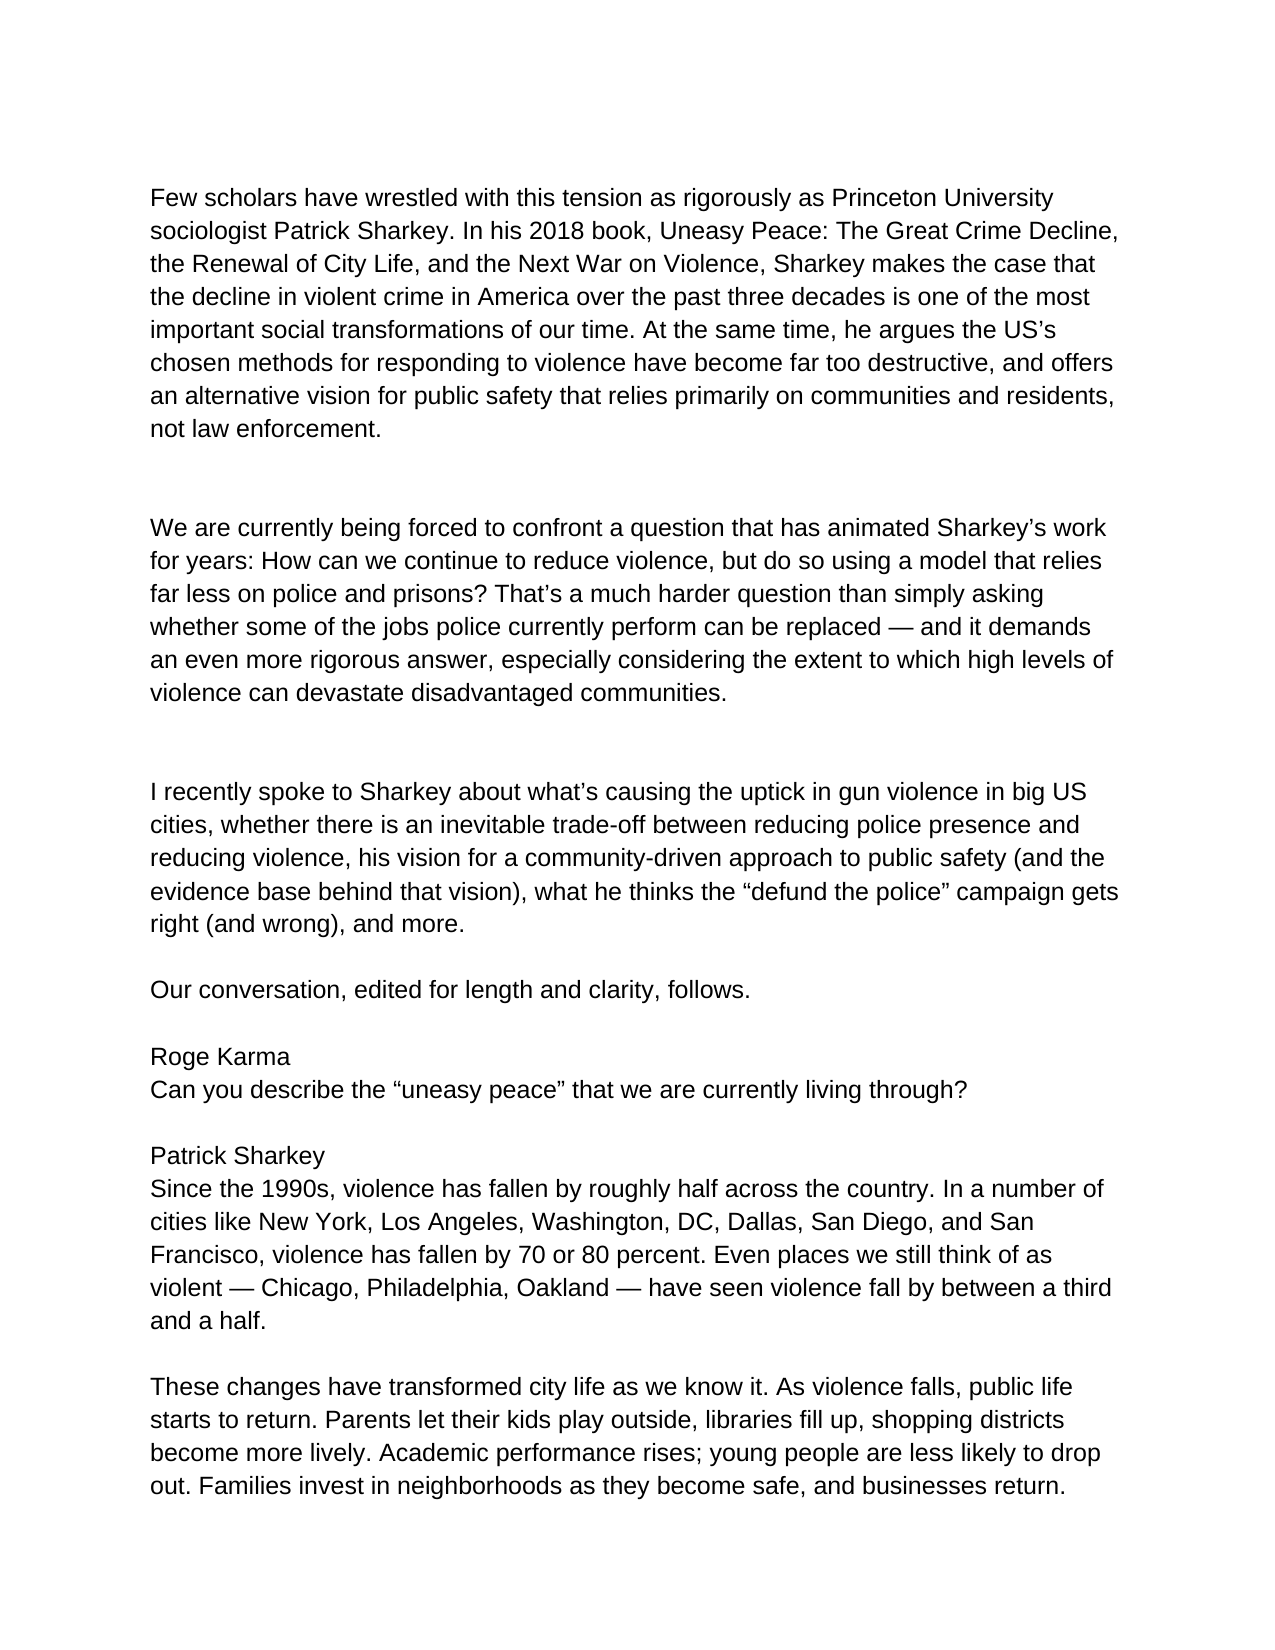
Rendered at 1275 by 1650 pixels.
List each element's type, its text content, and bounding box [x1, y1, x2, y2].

text Patrick Sharkey [150, 1141, 1125, 1169]
text These changes have transformed city life as we know it. As violence falls, public life starts to return. Parents let their kids play outside, libraries fill up, shopping districts become more lively. Academic performance rises; young people are less likely to drop out. Families invest in neighborhoods as they become safe, and businesses return. [150, 1372, 1125, 1499]
text Few scholars have wrestled with this tension as rigorously as Princeton University sociologist Patrick Sharkey. In his 2018 book, Uneasy Peace: The Great Crime Decline, the Renewal of City Life, and the Next War on Violence, Sharkey makes the case that the decline in violent crime in America over the past three decades is one of the most important social transformations of our time. At the same time, he argues the US’s chosen methods for responding to violence have become far too destructive, and offers an alternative vision for public safety that relies primarily on communities and residents, not law enforcement. [150, 183, 1125, 443]
text We are currently being forced to confront a question that has animated Sharkey’s work for years: How can we continue to reduce violence, but do so using a model that relies far less on police and prisons? That’s a much harder question than simply asking whether some of the jobs police currently perform can be replaced — and it demands an even more rigorous answer, especially considering the extent to which high levels of violence can devastate disadvantaged communities. [150, 513, 1125, 707]
text Our conversation, edited for length and clarity, follows. [150, 976, 1125, 1004]
text Since the 1990s, violence has fallen by roughly half across the country. In a number of cities like New York, Los Angeles, Washington, DC, Dallas, San Diego, and San Francisco, violence has fallen by 70 or 80 percent. Even places we still think of as violent — Chicago, Philadelphia, Oakland — have seen violence fall by between a third and a half. [150, 1174, 1125, 1334]
text Can you describe the “uneasy peace” that we are currently living through? [150, 1074, 1125, 1103]
text Roge Karma [150, 1042, 1125, 1070]
text I recently spoke to Sharkey about what’s causing the uptick in gun violence in big US cities, whether there is an inevitable trade-off between reducing police presence and reducing violence, his vision for a community-driven approach to public safety (and the evidence base behind that vision), what he thinks the “defund the police” campaign gets right (and wrong), and more. [150, 777, 1125, 938]
